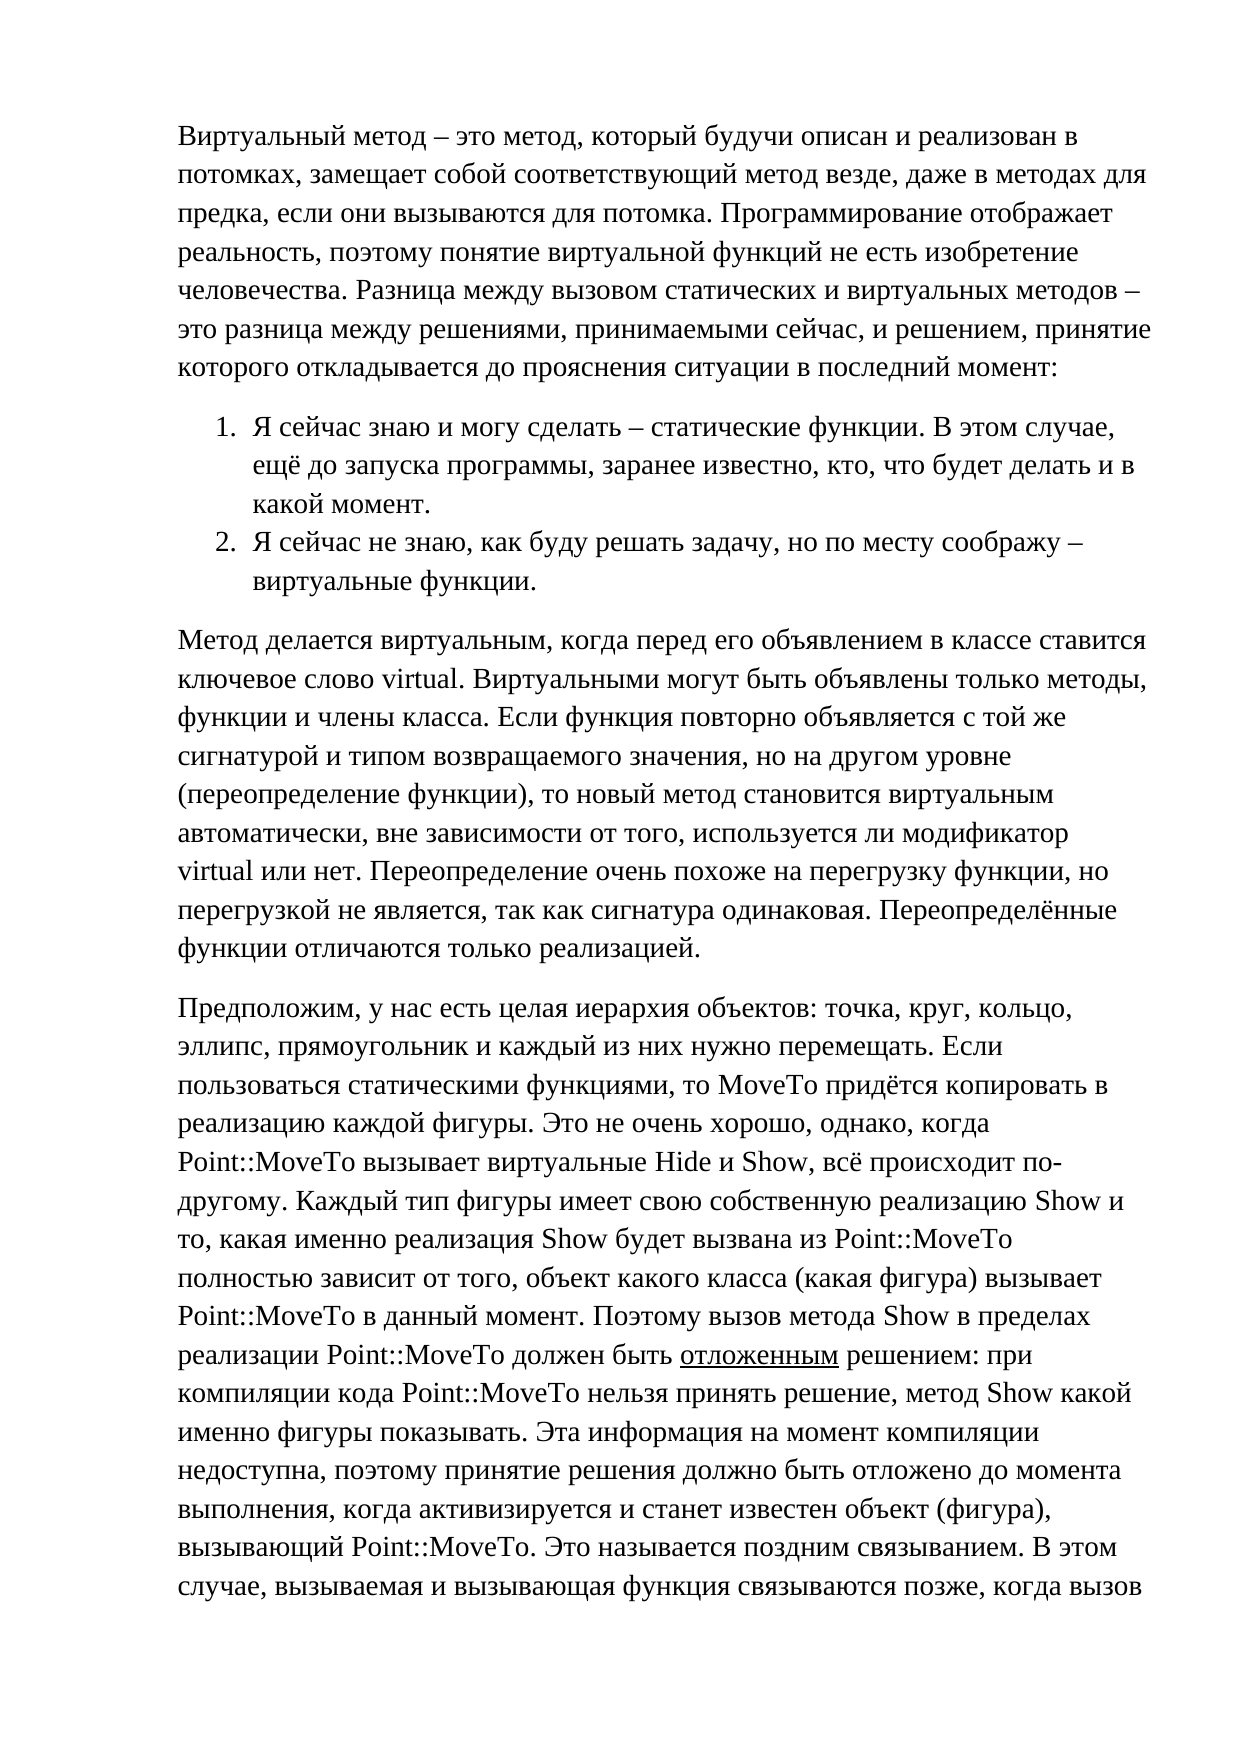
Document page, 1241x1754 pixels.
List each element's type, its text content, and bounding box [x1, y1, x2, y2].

text Метод делается виртуальным, когда перед его объявлением в классе ставится ключевое слово virtual. Виртуальными могут быть объявлены только методы, функции и члены класса. Если функция повторно объявляется с той же сигнатурой и типом возвращаемого значения, но на другом уровне (переопределение функции), то новый метод становится виртуальным автоматически, вне зависимости от того, используется ли модификатор virtual или нет. Переопределение очень похоже на перегрузку функции, но перегрузкой не является, так как сигнатура одинаковая. Переопределённые функции отличаются только реализацией. [177, 622, 1152, 964]
text Виртуальный метод – это метод, который будучи описан и реализован в потомках, замещает собой соответствующий метод везде, даже в методах для предка, если они вызываются для потомка. Программирование отображает реальность, поэтому понятие виртуальной функций не есть изобретение человечества. Разница между вызовом статических и виртуальных методов – это разница между решениями, принимаемыми сейчас, и решением, принятие которого откладывается до прояснения ситуации в последний момент: [177, 118, 1152, 383]
list Я сейчас не знаю, как буду решать задачу, но по месту соображу – виртуальные функции. [215, 524, 1152, 596]
list Я сейчас знаю и могу сделать – статические функции. В этом случае, ещё до запуска программы, заранее известно, кто, что будет делать и в какой момент. [215, 409, 1152, 519]
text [177, 990, 1152, 1602]
